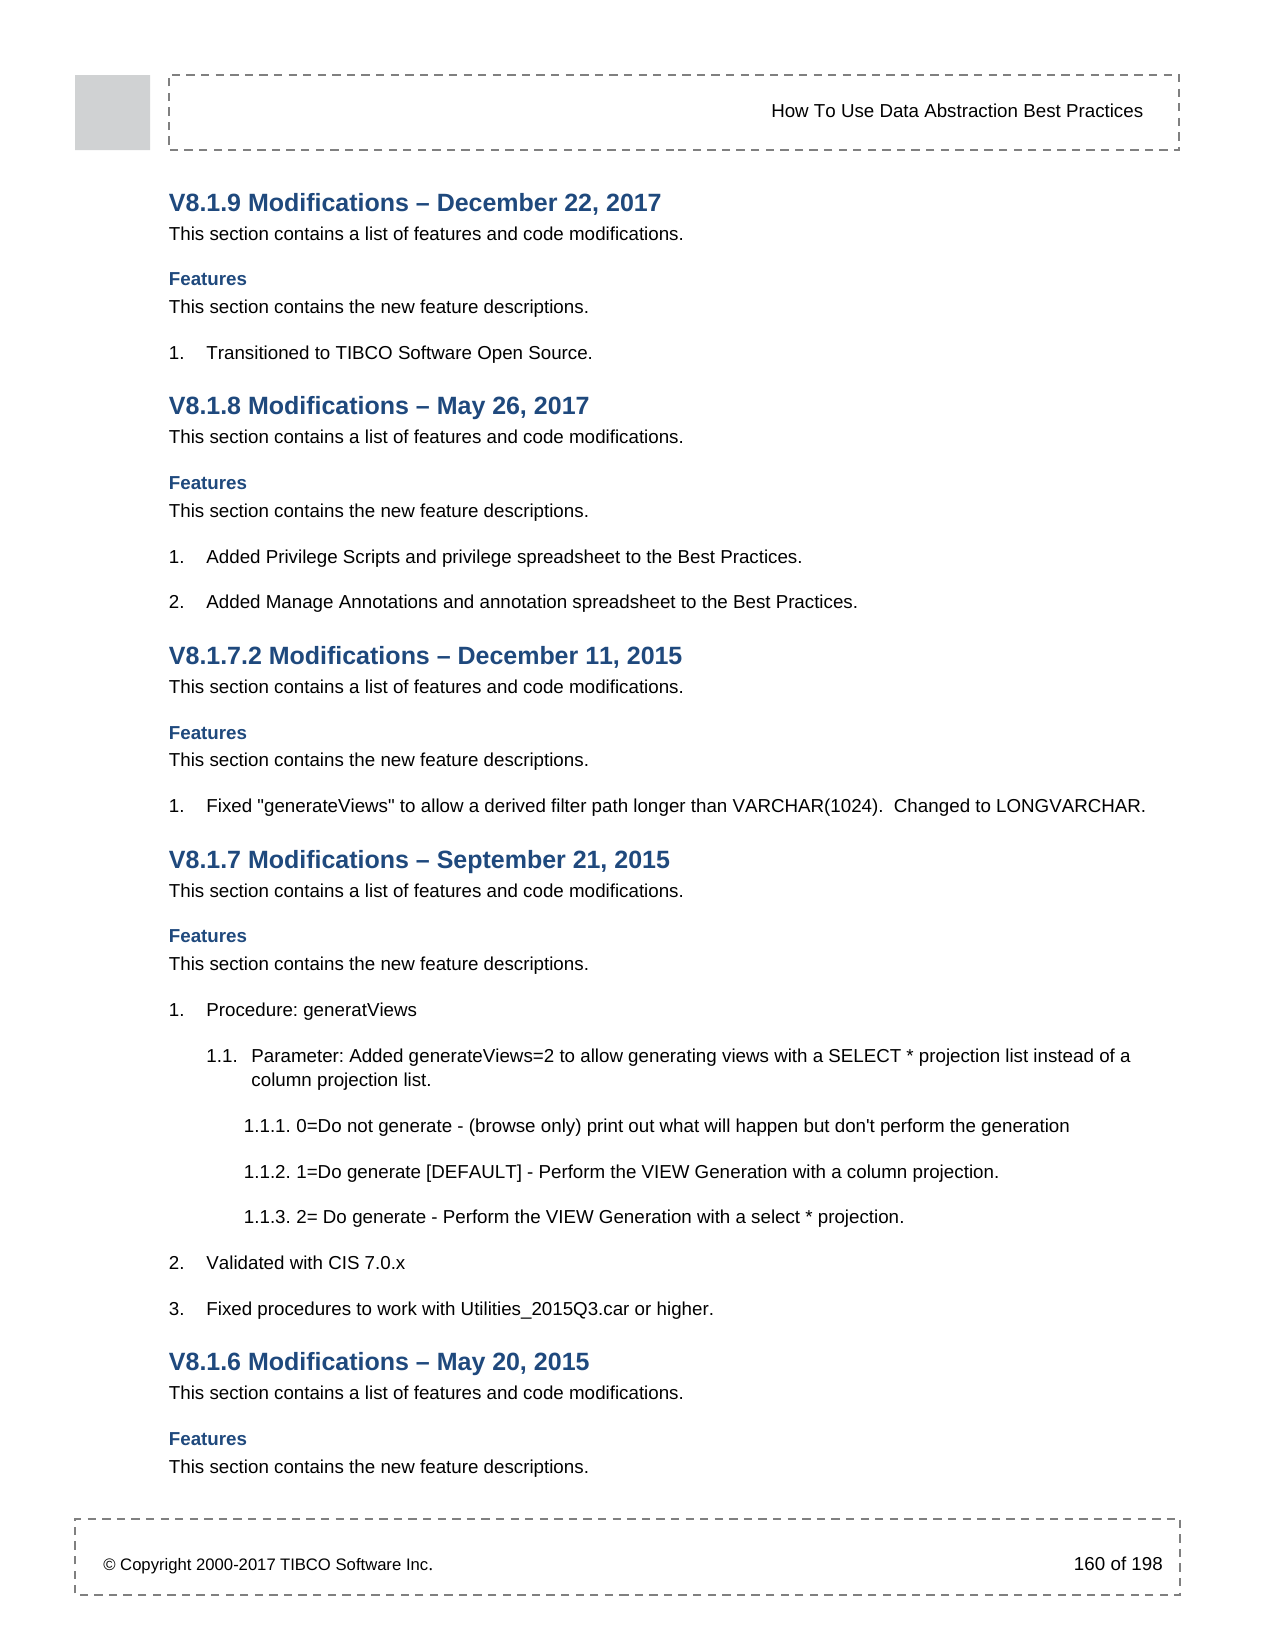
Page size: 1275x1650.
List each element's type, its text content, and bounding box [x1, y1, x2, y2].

subtitle V8.1.6 Modifications – May 20, 2015 [169, 1347, 1162, 1376]
text This section contains a list of features and code modifications. [169, 880, 1161, 901]
list Parameter: Added generateViews=2 to allow generating views with a SELECT * projection list instead of a column projection list. [206, 1044, 1161, 1091]
list Added Privilege Scripts and privilege spreadsheet to the Best Practices. [169, 545, 1161, 567]
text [169, 1382, 1161, 1404]
list 0=Do not generate - (browse only) print out what will happen but don't perform the generation [244, 1115, 1161, 1136]
subtitle Features [169, 1428, 1162, 1449]
text This section contains a list of features and code modifications. [169, 426, 1161, 448]
text This section contains the new feature descriptions. [169, 296, 1161, 317]
subtitle V8.1.7.2 Modifications – December 11, 2015 [169, 641, 1162, 669]
list Validated with CIS 7.0.x [169, 1252, 1161, 1273]
subtitle V8.1.7 Modifications – September 21, 2015 [169, 845, 1162, 873]
list 1=Do generate [DEFAULT] - Perform the VIEW Generation with a column projection. [244, 1160, 1161, 1182]
list Added Manage Annotations and annotation spreadsheet to the Best Practices. [169, 591, 1161, 613]
list Fixed procedures to work with Utilities_2015Q3.car or higher. [169, 1297, 1161, 1319]
subtitle V8.1.8 Modifications – May 26, 2017 [169, 391, 1162, 420]
subtitle Features [169, 268, 1162, 290]
list Fixed "generateViews" to allow a derived filter path longer than VARCHAR(1024). Changed to LONGVARCHAR. [169, 795, 1161, 816]
text This section contains the new feature descriptions. [169, 1456, 1161, 1477]
subtitle Features [169, 472, 1162, 493]
list 2= Do generate - Perform the VIEW Generation with a select * projection. [244, 1206, 1161, 1228]
list Transitioned to TIBCO Software Open Source. [169, 342, 1161, 363]
text This section contains the new feature descriptions. [169, 749, 1161, 771]
list Procedure: generatViews [169, 999, 1161, 1020]
text This section contains a list of features and code modifications. [169, 222, 1161, 244]
text This section contains the new feature descriptions. [169, 500, 1161, 521]
subtitle V8.1.9 Modifications – December 22, 2017 [169, 187, 1162, 216]
text This section contains a list of features and code modifications. [169, 676, 1161, 697]
subtitle Features [169, 721, 1162, 743]
subtitle Features [169, 925, 1162, 947]
text This section contains the new feature descriptions. [169, 953, 1161, 975]
